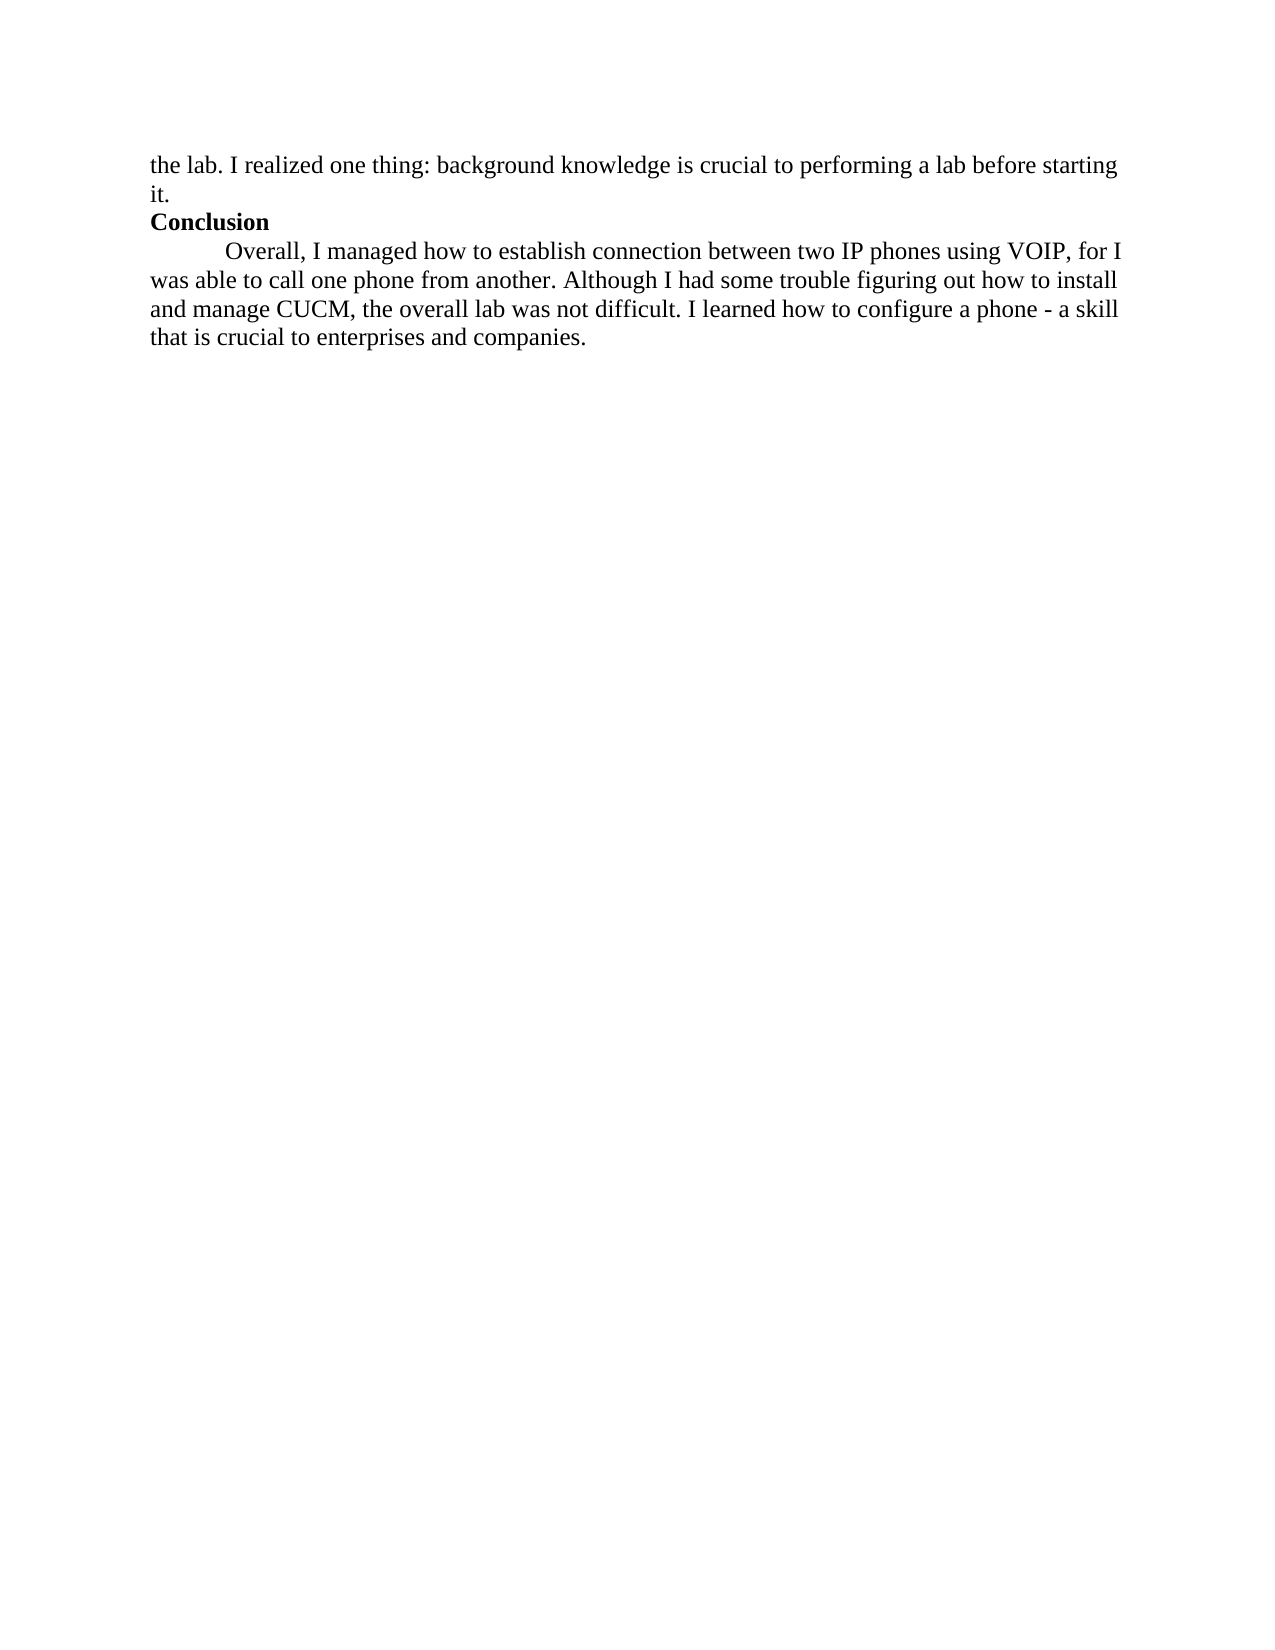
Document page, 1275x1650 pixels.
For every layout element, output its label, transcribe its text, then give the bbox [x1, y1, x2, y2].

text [150, 150, 1125, 207]
text Conclusion [150, 207, 1125, 236]
text Overall, I managed how to establish connection between two IP phones using VOIP, for I was able to call one phone from another. Although I had some trouble figuring out how to install and manage CUCM, the overall lab was not difficult. I learned how to configure a phone - a skill that is crucial to enterprises and companies. [150, 236, 1125, 351]
